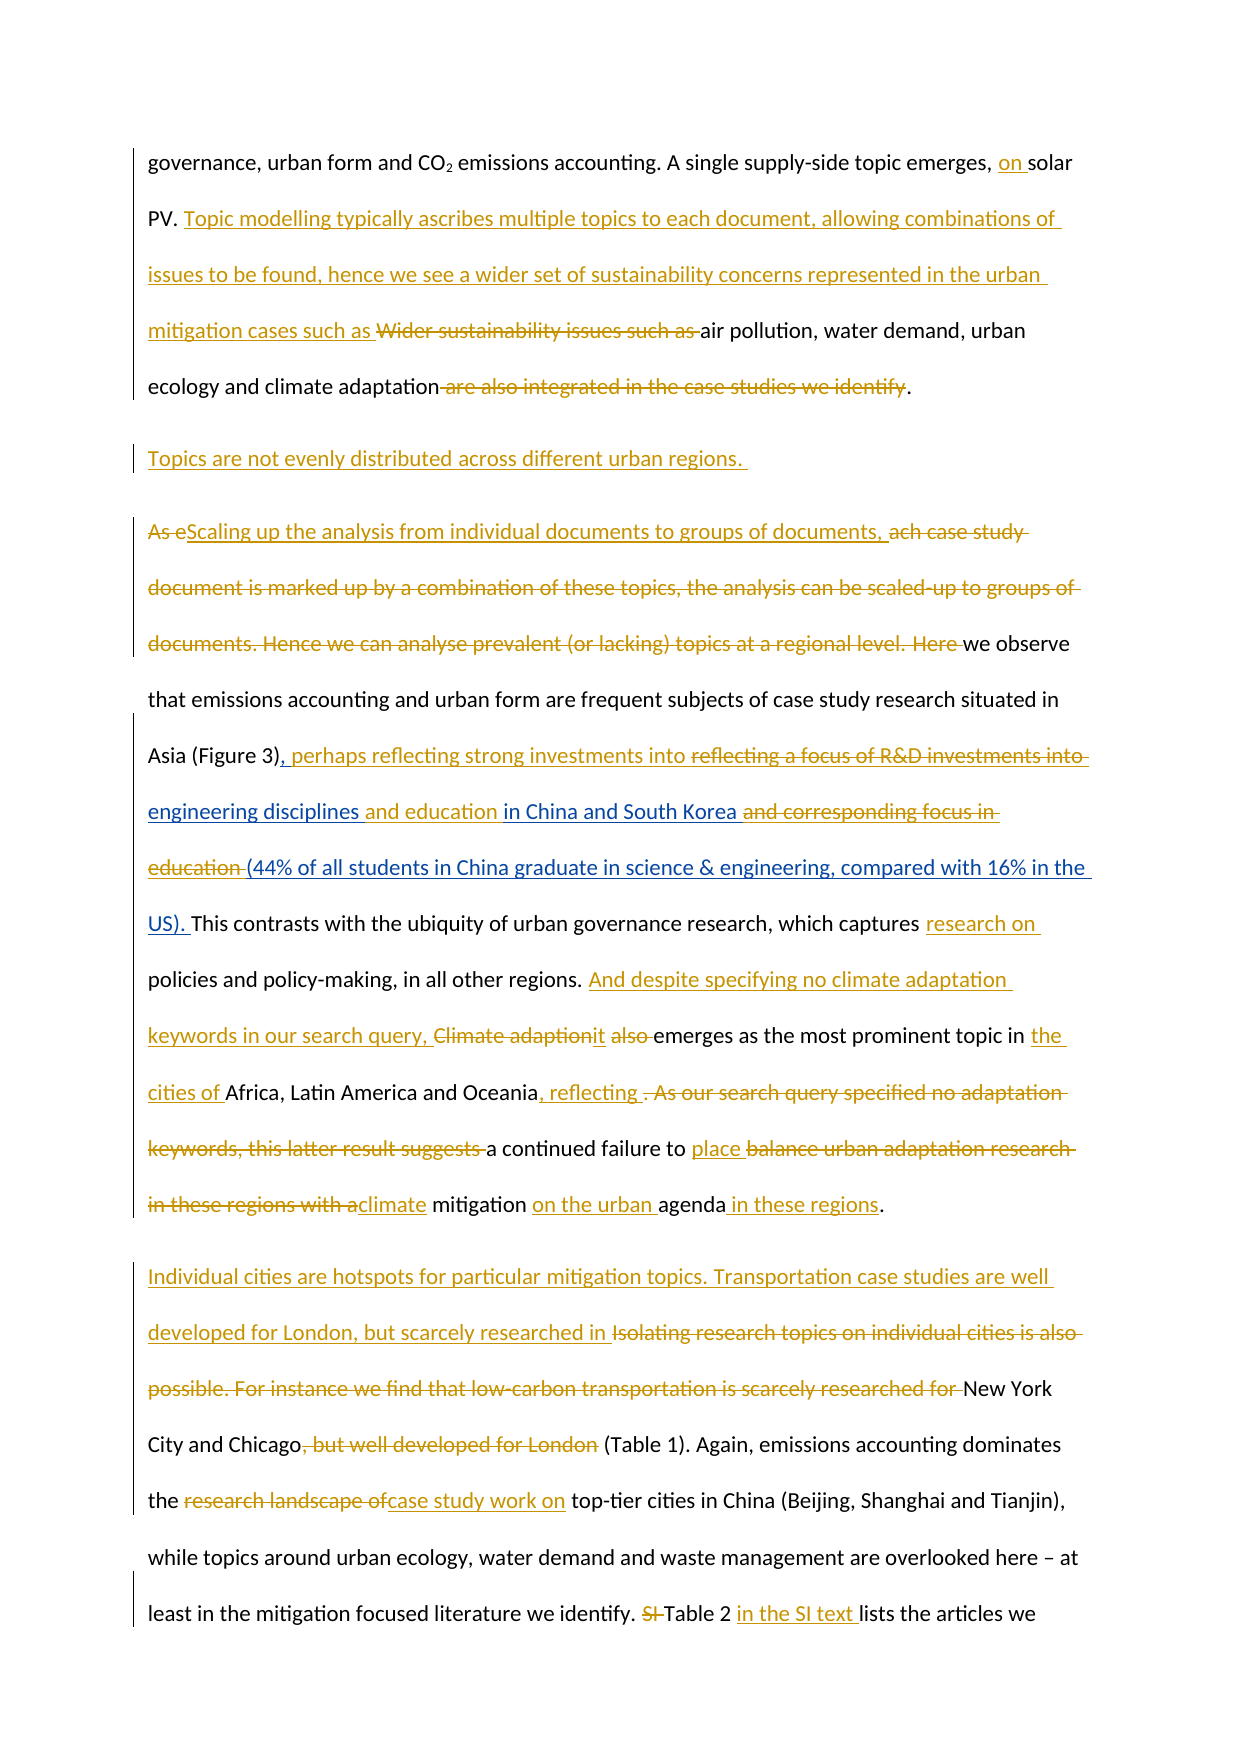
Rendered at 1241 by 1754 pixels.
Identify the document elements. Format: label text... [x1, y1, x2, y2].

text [148, 148, 1093, 400]
text we observe that emissions accounting and urban form are frequent subjects of case study research situated in Asia (Figure 3)This contrasts with the ubiquity of urban governance research, which captures policies and policy-making, in all other regions. emerges as the most prominent topic in Africa, Latin America and Oceaniaa continued failure to mitigation agenda. [148, 517, 1093, 1218]
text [148, 1262, 1093, 1627]
